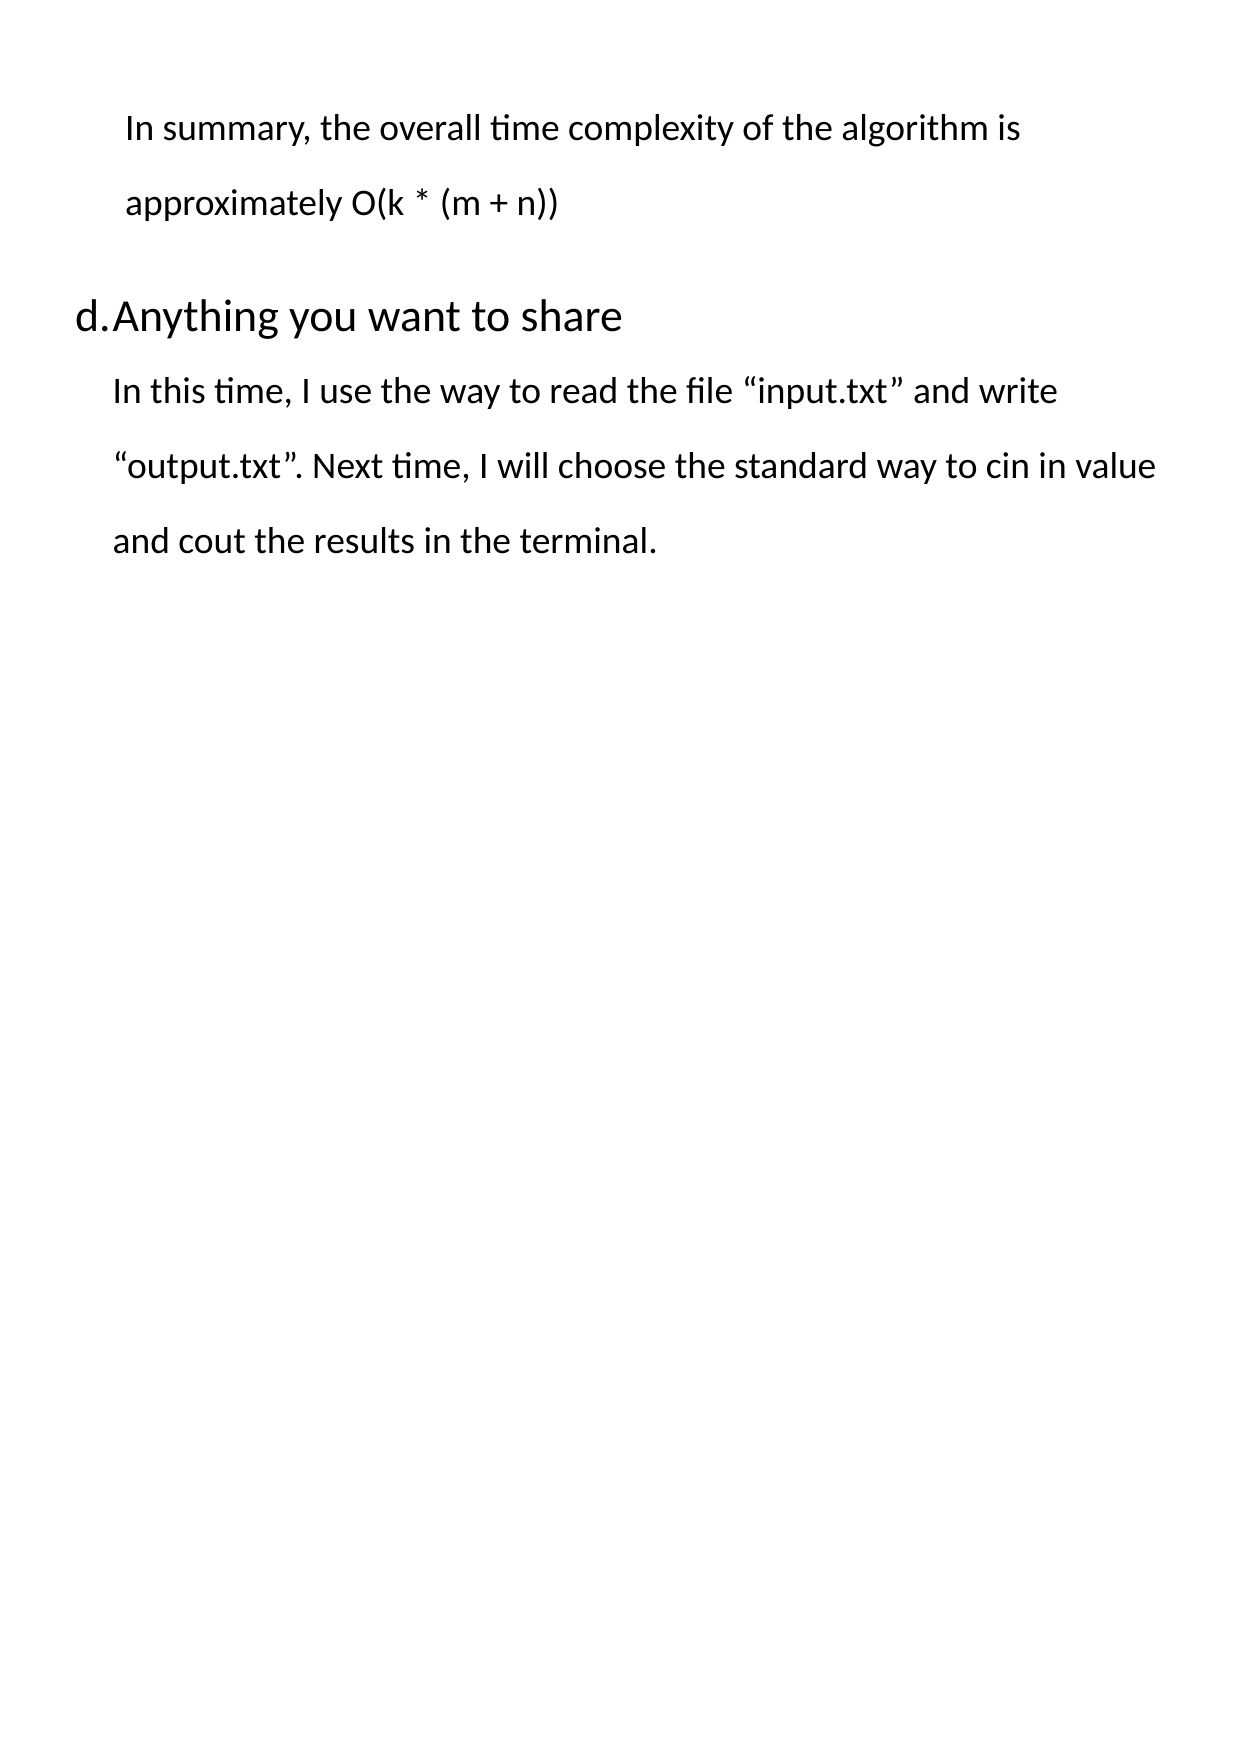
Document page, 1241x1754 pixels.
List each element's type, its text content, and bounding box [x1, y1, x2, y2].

list Anything you want to share [75, 277, 1165, 352]
list In this time, I use the way to read the file “input.txt” and write “output.txt”. Next time, I will choose the standard way to cin in value and cout the results in the terminal. [112, 352, 1165, 577]
list In summary, the overall time complexity of the algorithm is approximately O(k * (m + n)) [125, 89, 1165, 239]
